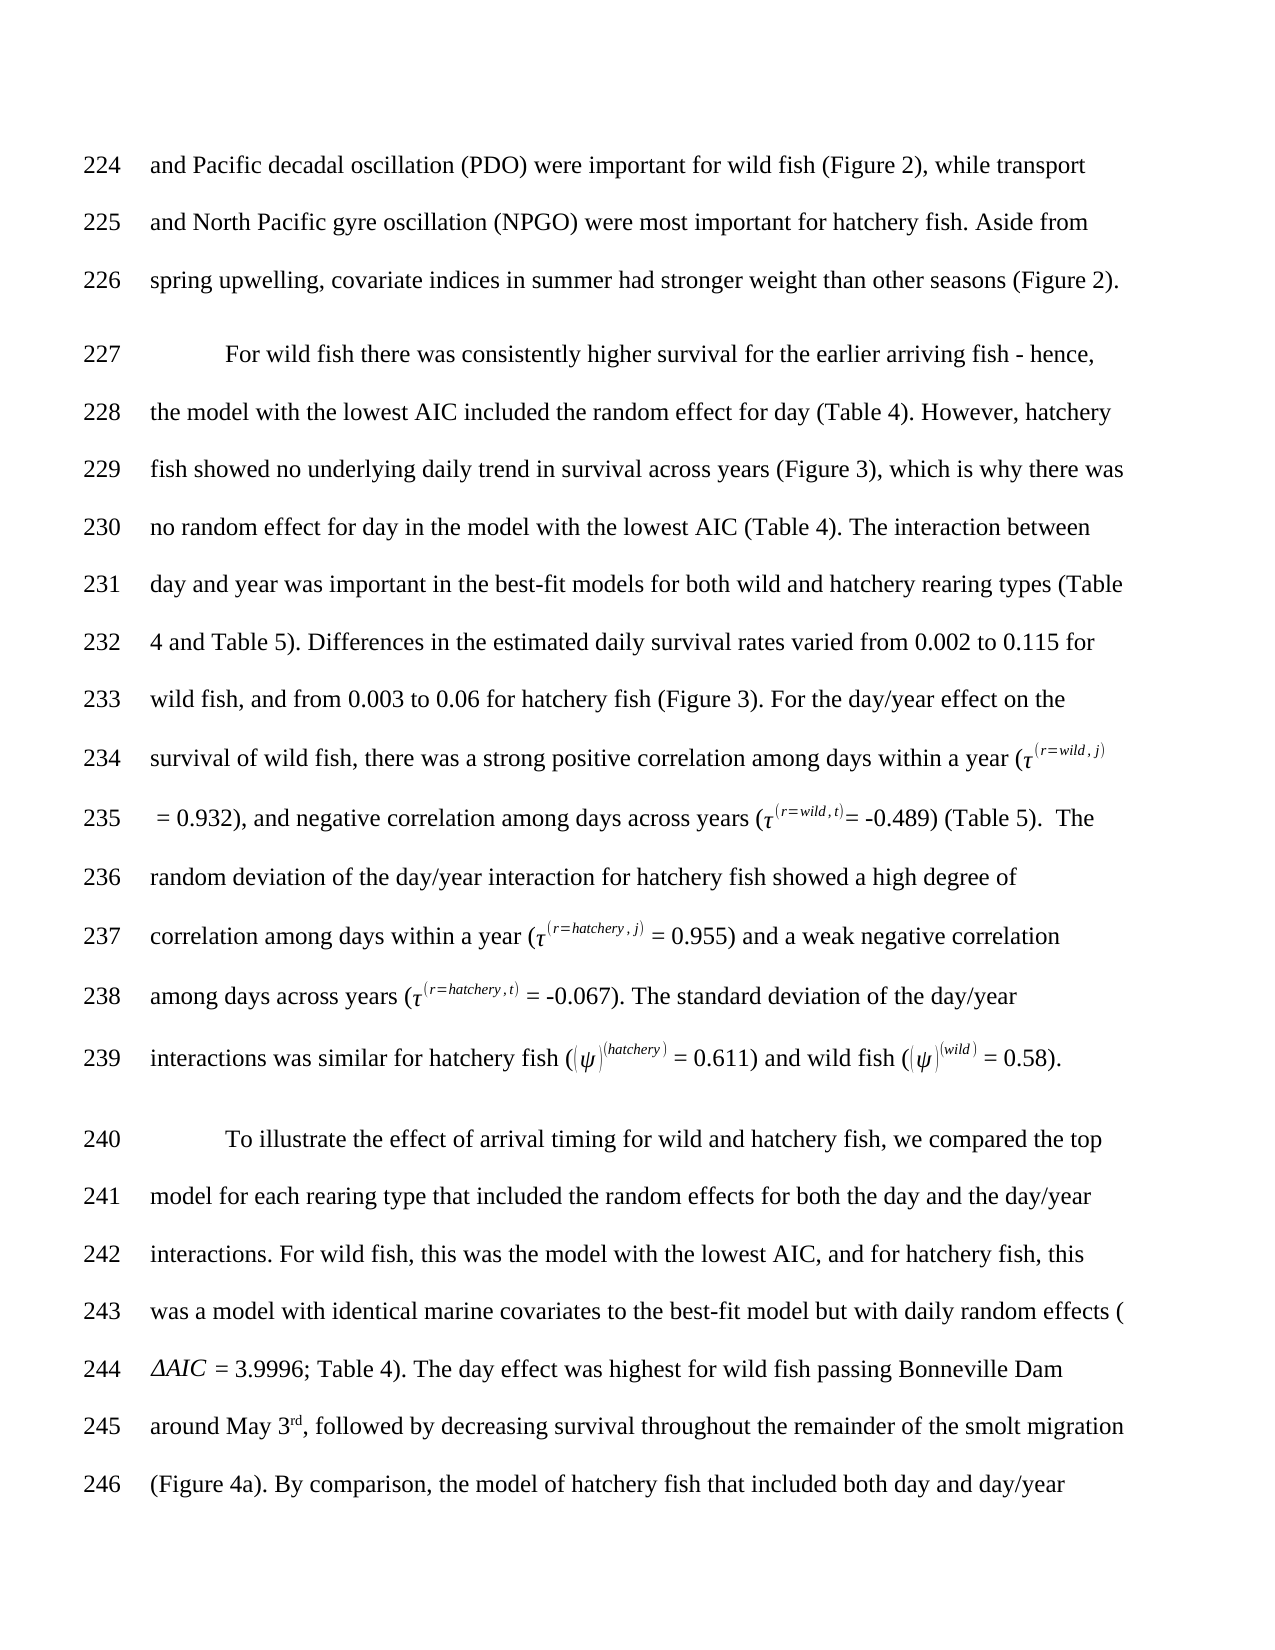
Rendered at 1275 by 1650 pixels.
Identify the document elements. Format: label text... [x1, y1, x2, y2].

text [150, 150, 1125, 294]
text For wild fish there was consistently higher survival for the earlier arriving fish - hence, the model with the lowest AIC included the random effect for day (Table 4). However, hatchery fish showed no underlying daily trend in survival across years (Figure 3), which is why there was no random effect for day in the model with the lowest AIC (Table 4). The interaction between day and year was important in the best-fit models for both wild and hatchery rearing types (Table 4 and Table 5). Differences in the estimated daily survival rates varied from 0.002 to 0.115 for wild fish, and from 0.003 to 0.06 for hatchery fish (Figure 3). For the day/year effect on the survival of wild fish, there was a strong positive correlation among days within a year ( = 0.932), and negative correlation among days across years (= -0.489) (Table 5). The random deviation of the day/year interaction for hatchery fish showed a high degree of correlation among days within a year ( = 0.955) and a weak negative correlation among days across years ( = -0.067). The standard deviation of the day/year interactions was similar for hatchery fish ( = 0.611) and wild fish ( = 0.58). [150, 339, 1125, 1074]
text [150, 1124, 1125, 1498]
